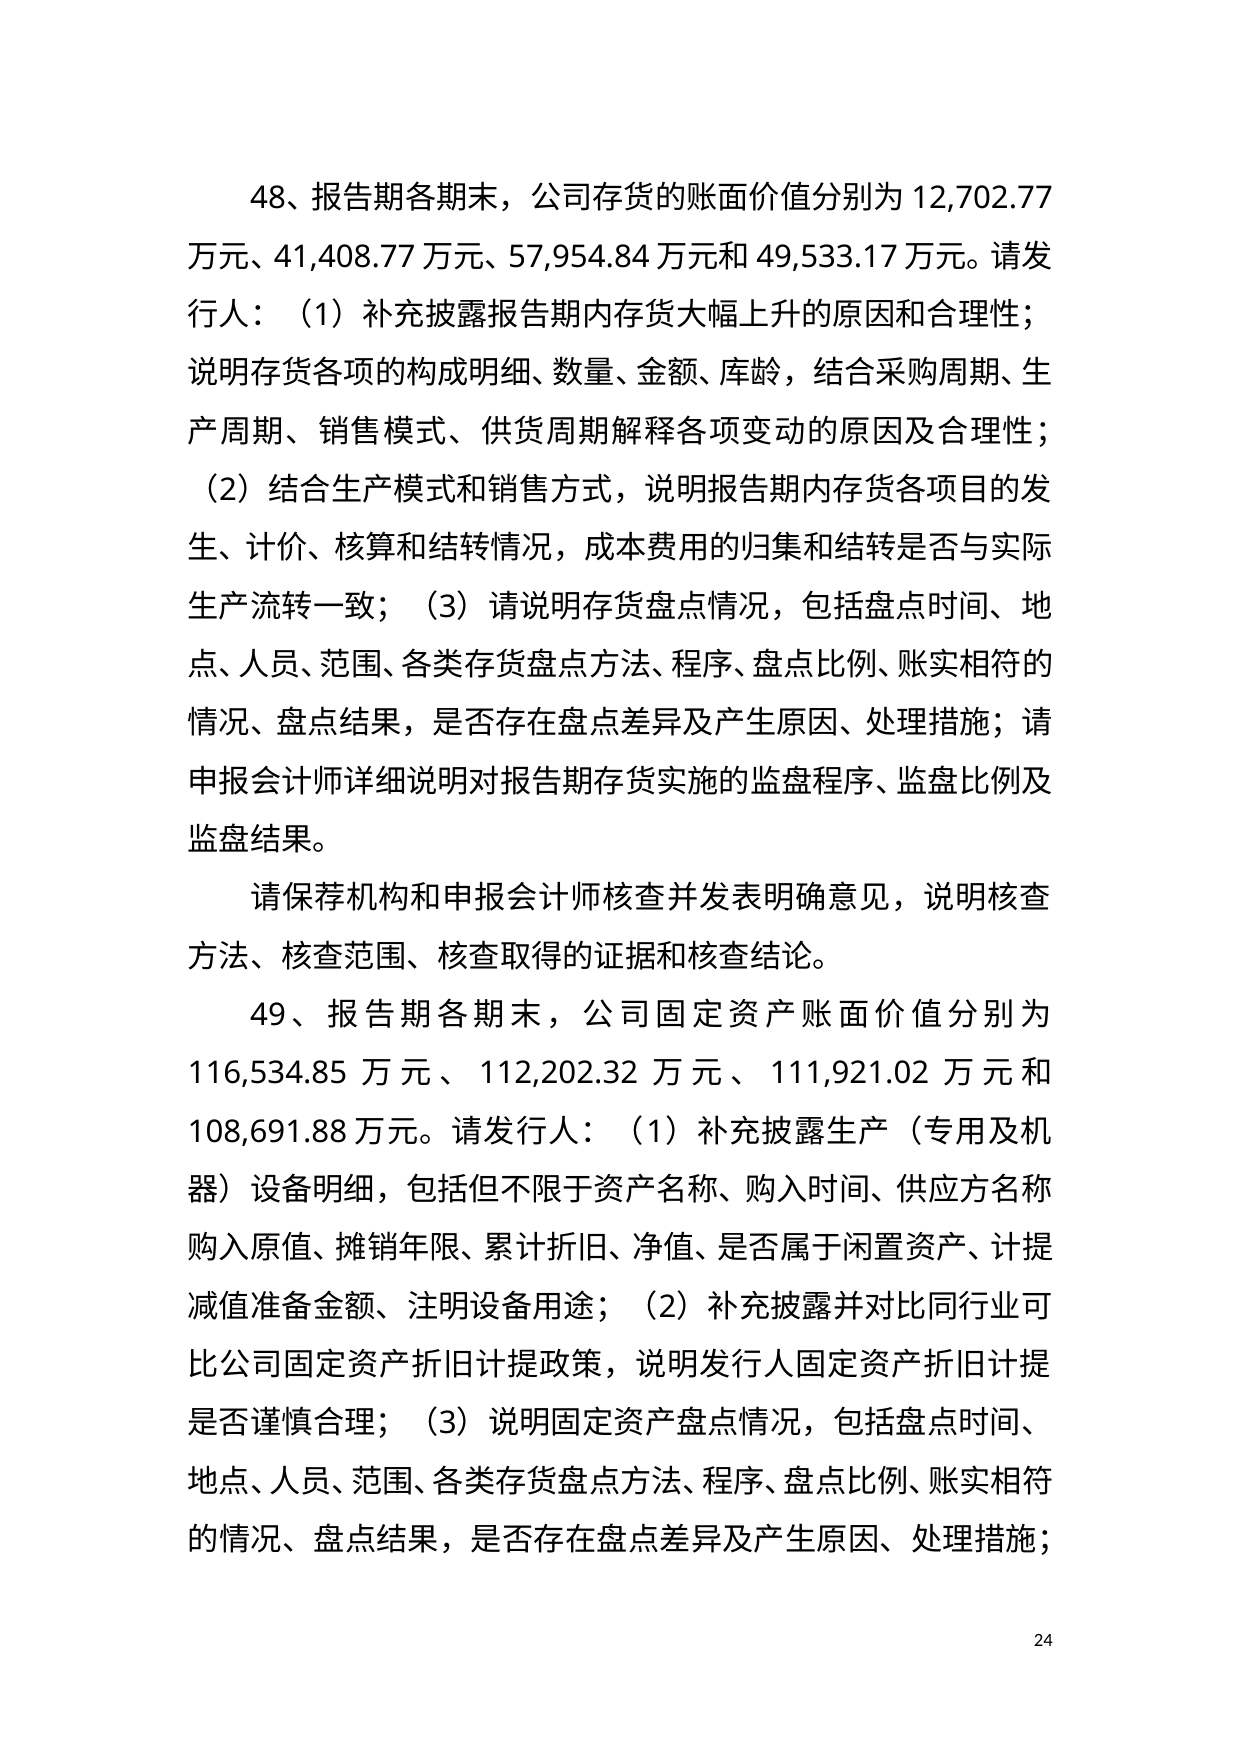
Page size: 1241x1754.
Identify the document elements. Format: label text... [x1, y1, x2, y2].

text 请保荐机构和会计师对上述情况进行核查，并对发行人报告期内各期末应收账款是否真实、准确、完整，坏账准备计提是否谨慎、充分发表明确意见。 [187, 687, 1053, 862]
text 48、报告期各期末，公司存货的账面价值分别为12,702.77万元、41,408.77万元、57,954.84万元和49,533.17万元。请发行人：（1）补充披露报告期内存货大幅上升的原因和合理性；说明存货各项的构成明细、数量、金额、库龄，结合采购周期、生产周期、销售模式、供货周期解释各项变动的原因及合理性；（2）结合生产模式和销售方式，说明报告期内存货各项目的发生、计价、核算和结转情况，成本费用的归集和结转是否与实际生产流转一致；（3）请说明存货盘点情况，包括盘点时间、地点、人员、范围、各类存货盘点方法、程序、盘点比例、账实相符的情况、盘点结果，是否存在盘点差异及产生原因、处理措施；请申报会计师详细说明对报告期存货实施的监盘程序、监盘比例及监盘结果。 [187, 862, 1053, 1562]
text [187, 162, 1053, 687]
